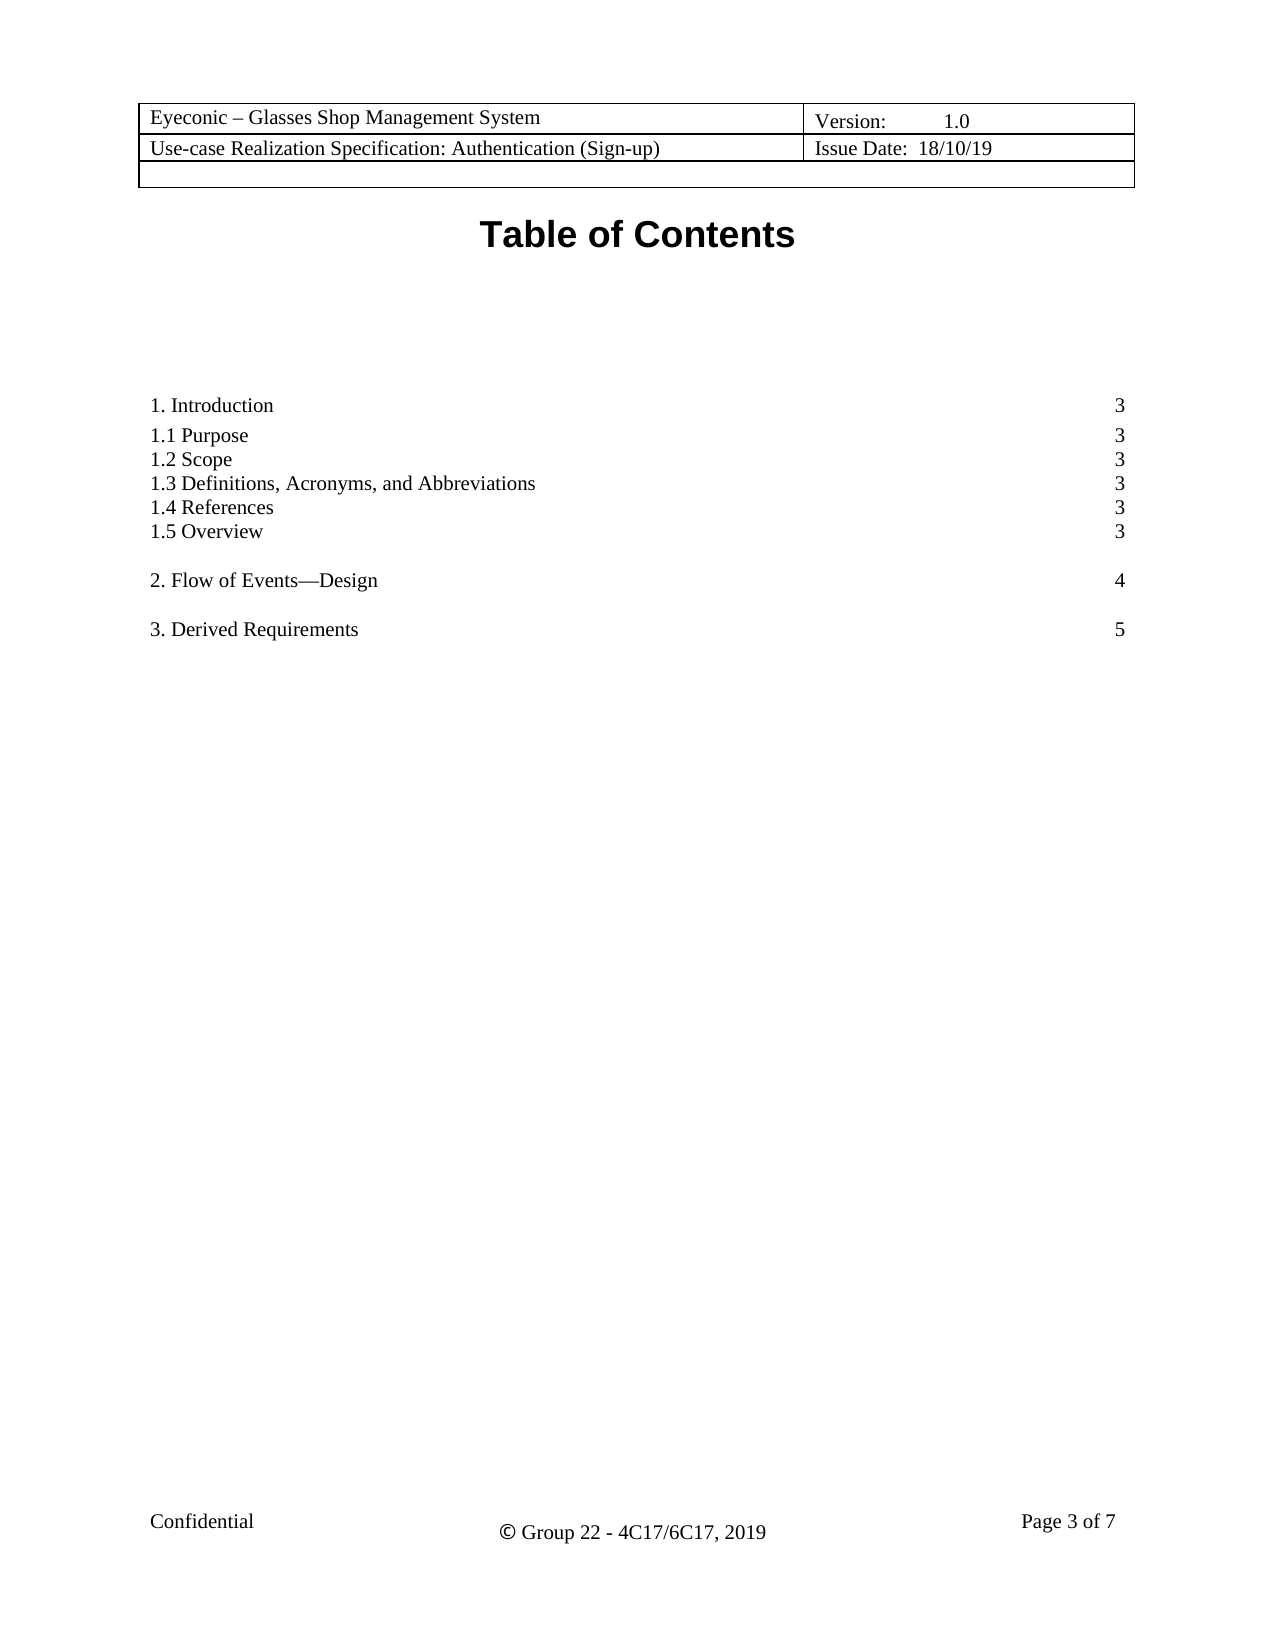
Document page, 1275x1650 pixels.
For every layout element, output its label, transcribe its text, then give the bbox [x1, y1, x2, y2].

title Table of Contents [150, 212, 1125, 255]
